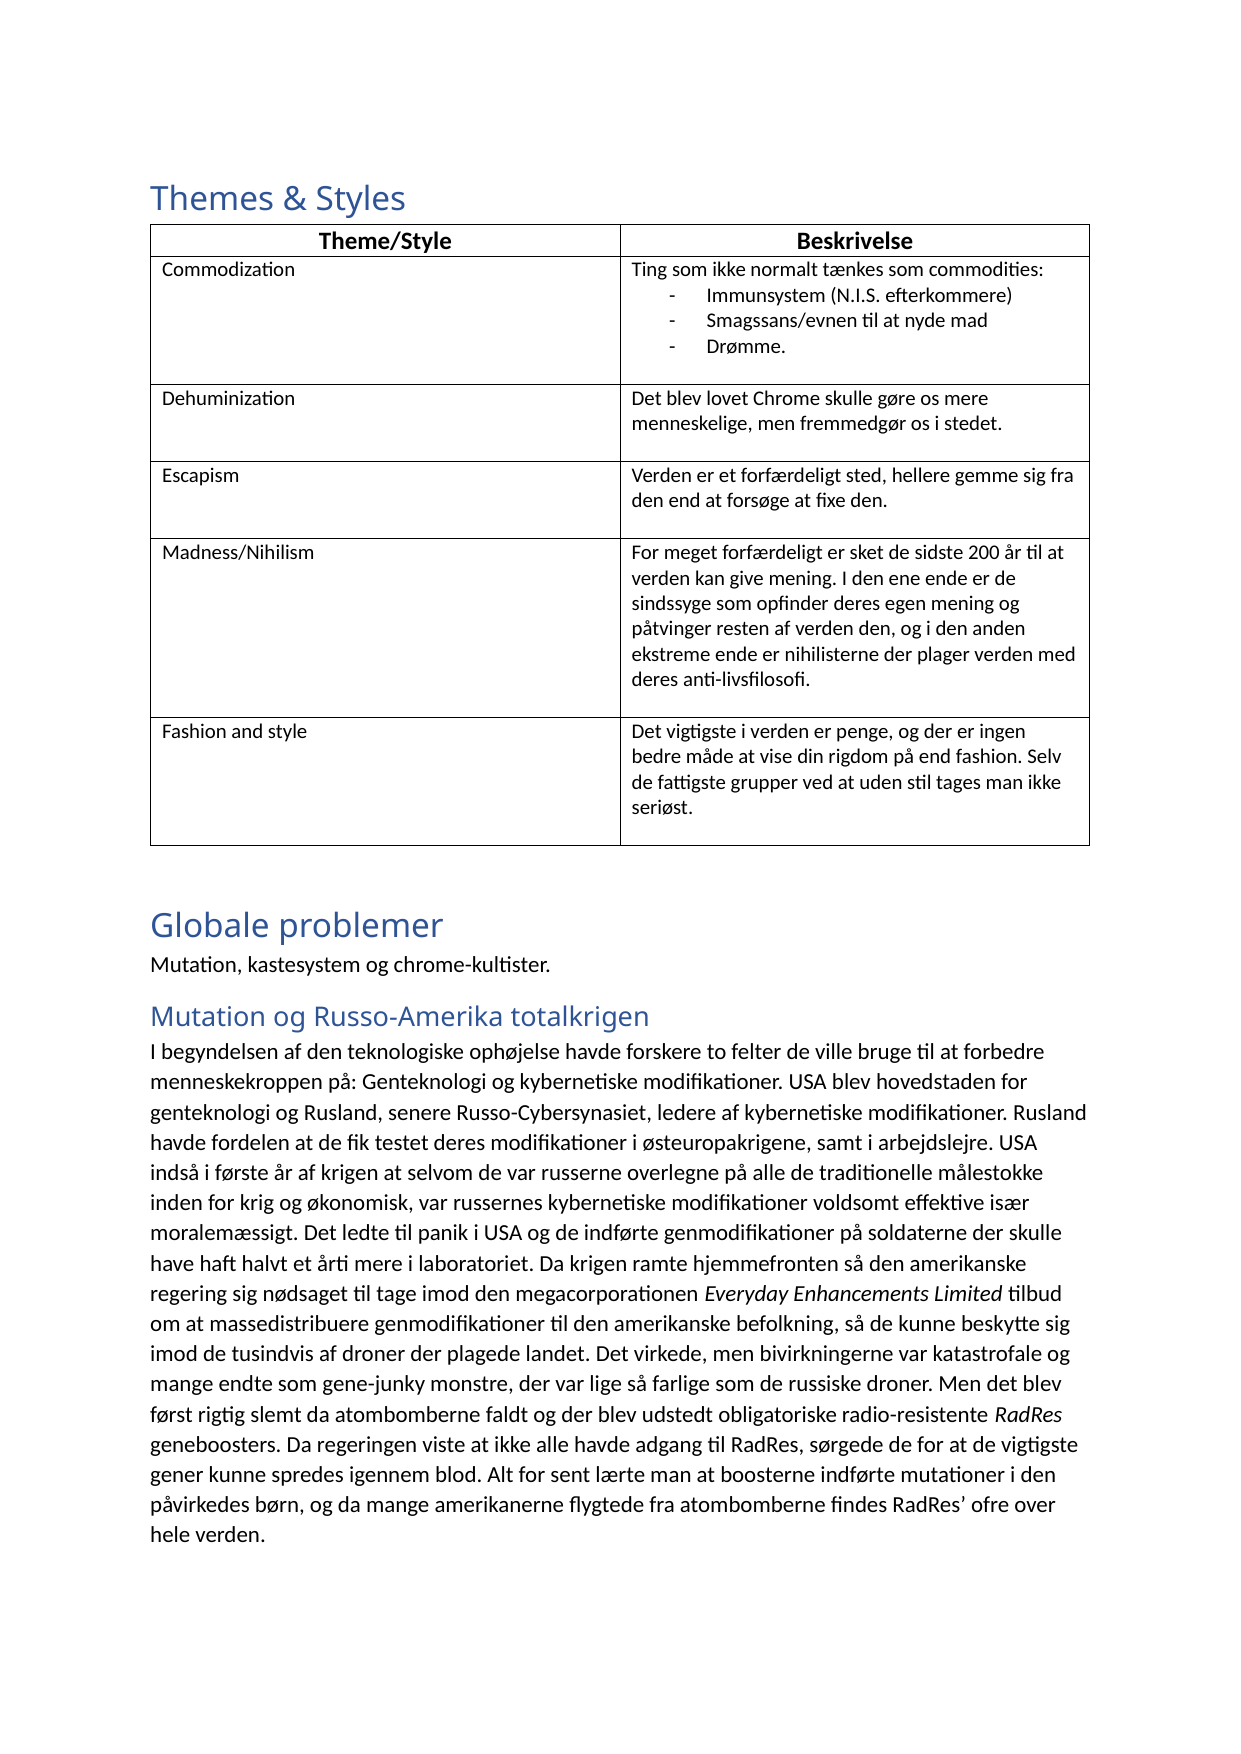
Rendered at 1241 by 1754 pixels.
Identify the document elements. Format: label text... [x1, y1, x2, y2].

table_cell Commodization [151, 257, 620, 384]
table_cell For meget forfærdeligt er sket de sidste 200 år til at verden kan give mening. I den ene ende er de sindssyge som opfinder deres egen mening og påtvinger resten af verden den, og i den anden ekstreme ende er nihilisterne der plager verden med deres anti-livsfilosofi. [621, 539, 1089, 717]
subtitle Mutation og Russo-Amerika totalkrigen [150, 997, 1090, 1034]
table_cell Det blev lovet Chrome skulle gøre os mere menneskelige, men fremmedgør os i stedet. [621, 385, 1089, 461]
table_cell Verden er et forfærdeligt sted, hellere gemme sig fra den end at forsøge at fixe den. [621, 462, 1089, 538]
text I begyndelsen af den teknologiske ophøjelse havde forskere to felter de ville bruge til at forbedre menneskekroppen på: Genteknologi og kybernetiske modifikationer. USA blev hovedstaden for genteknologi og Rusland, senere Russo-Cybersynasiet, ledere af kybernetiske modifikationer. Rusland havde fordelen at de fik testet deres modifikationer i østeuropakrigene, samt i arbejdslejre. USA indså i første år af krigen at selvom de var russerne overlegne på alle de traditionelle målestokke inden for krig og økonomisk, var russernes kybernetiske modifikationer voldsomt effektive især moralemæssigt. Det ledte til panik i USA og de indførte genmodifikationer på soldaterne der skulle have haft halvt et årti mere i laboratoriet. Da krigen ramte hjemmefronten så den amerikanske regering sig nødsaget til tage imod den megacorporationen Everyday Enhancements Limited tilbud om at massedistribuere genmodifikationer til den amerikanske befolkning, så de kunne beskytte sig imod de tusindvis af droner der plagede landet. Det virkede, men bivirkningerne var katastrofale og mange endte som gene-junky monstre, der var lige så farlige som de russiske droner. Men det blev først rigtig slemt da atombomberne faldt og der blev udstedt obligatoriske radio-resistente RadRes geneboosters. Da regeringen viste at ikke alle havde adgang til RadRes, sørgede de for at de vigtigste gener kunne spredes igennem blod. Alt for sent lærte man at boosterne indførte mutationer i den påvirkedes børn, og da mange amerikanerne flygtede fra atombomberne findes RadRes’ ofre over hele verden. [150, 1037, 1090, 1548]
text Mutation, kastesystem og chrome-kultister. [150, 951, 1090, 978]
subtitle Globale problemer [150, 902, 1090, 947]
table_cell Ting som ikke normalt tænkes som commodities: Immunsystem (N.I.S. efterkommere) Smagssans/evnen til at nyde mad Drømme. [621, 257, 1089, 384]
table_header Theme/Style [151, 225, 620, 256]
table_cell Fashion and style [151, 718, 620, 845]
table_cell Escapism [151, 462, 620, 538]
subtitle Themes & Styles [150, 175, 1090, 220]
table_cell Madness/Nihilism [151, 539, 620, 717]
table_header Beskrivelse [621, 225, 1089, 256]
table_cell Det vigtigste i verden er penge, og der er ingen bedre måde at vise din rigdom på end fashion. Selv de fattigste grupper ved at uden stil tages man ikke seriøst. [621, 718, 1089, 845]
table_cell Dehuminization [151, 385, 620, 461]
